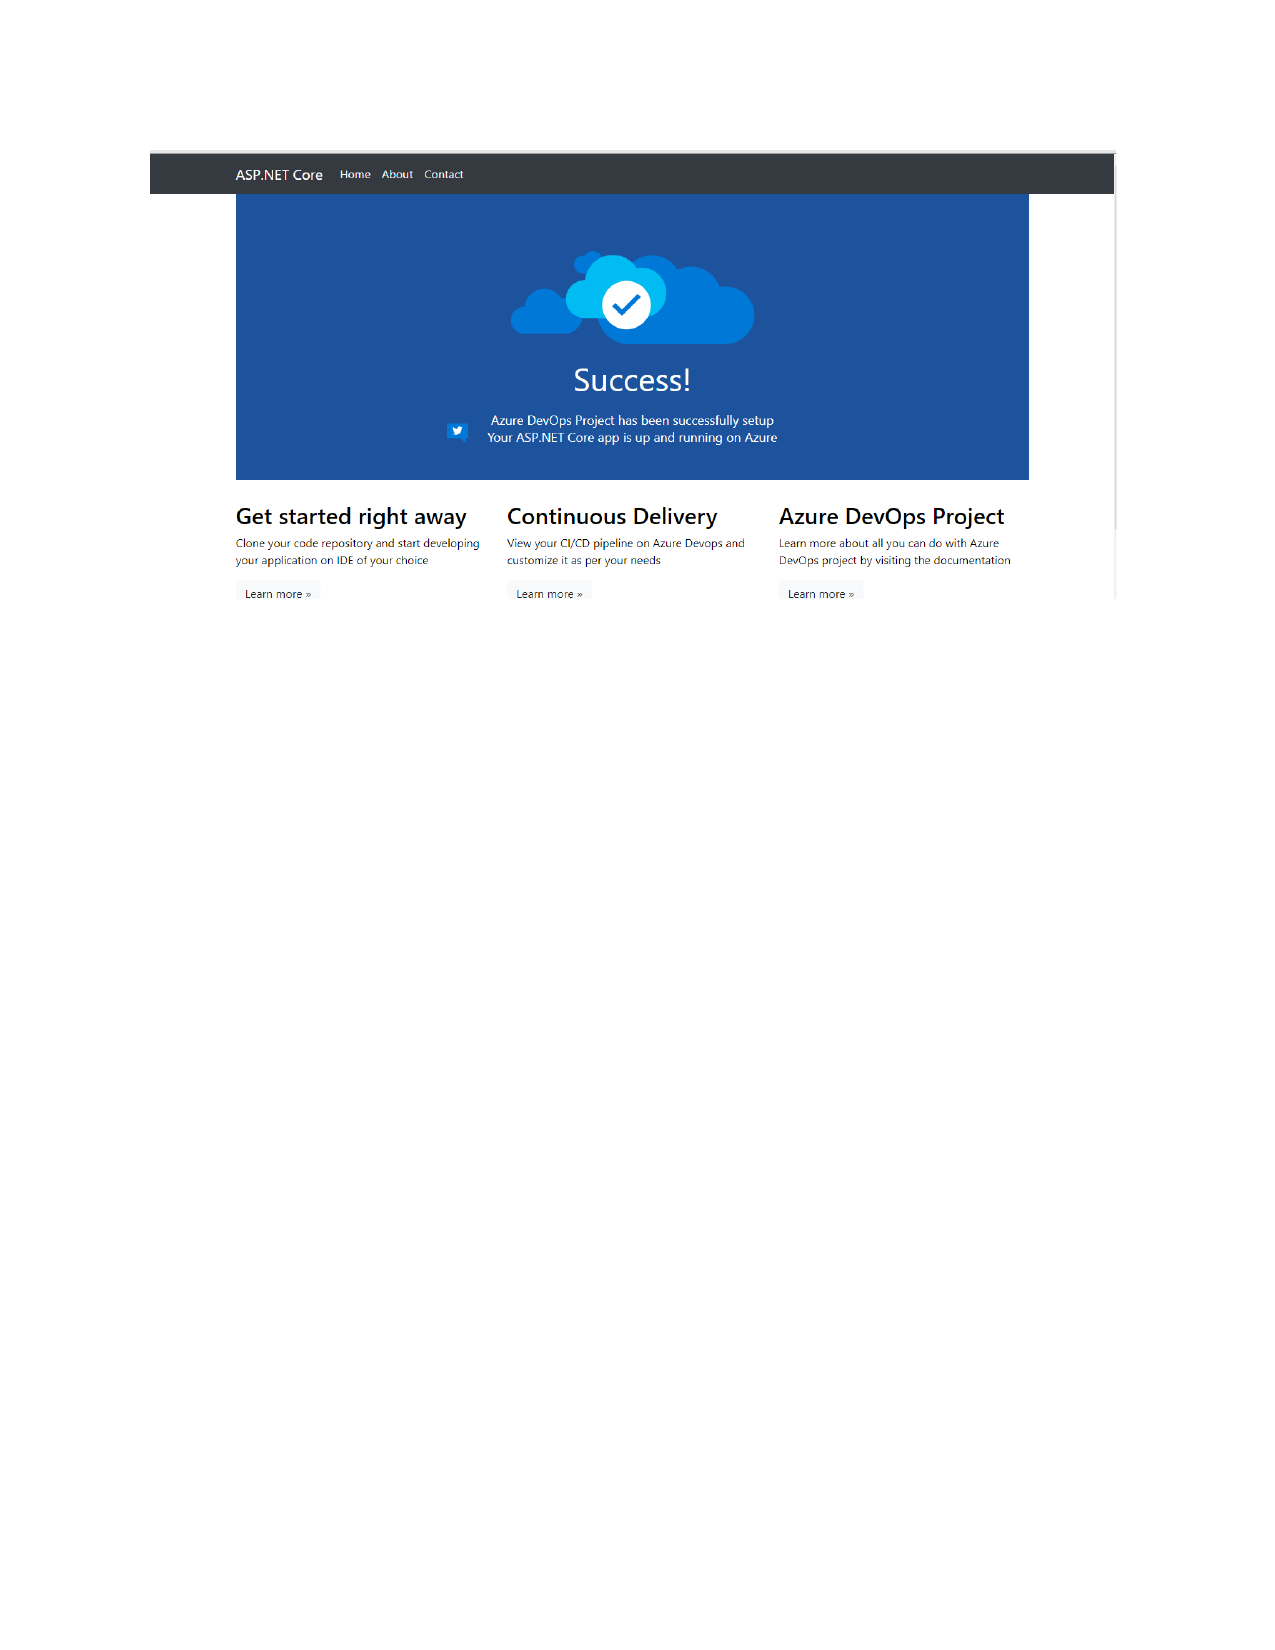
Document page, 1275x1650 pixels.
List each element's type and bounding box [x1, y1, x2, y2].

picture [150, 150, 1117, 599]
